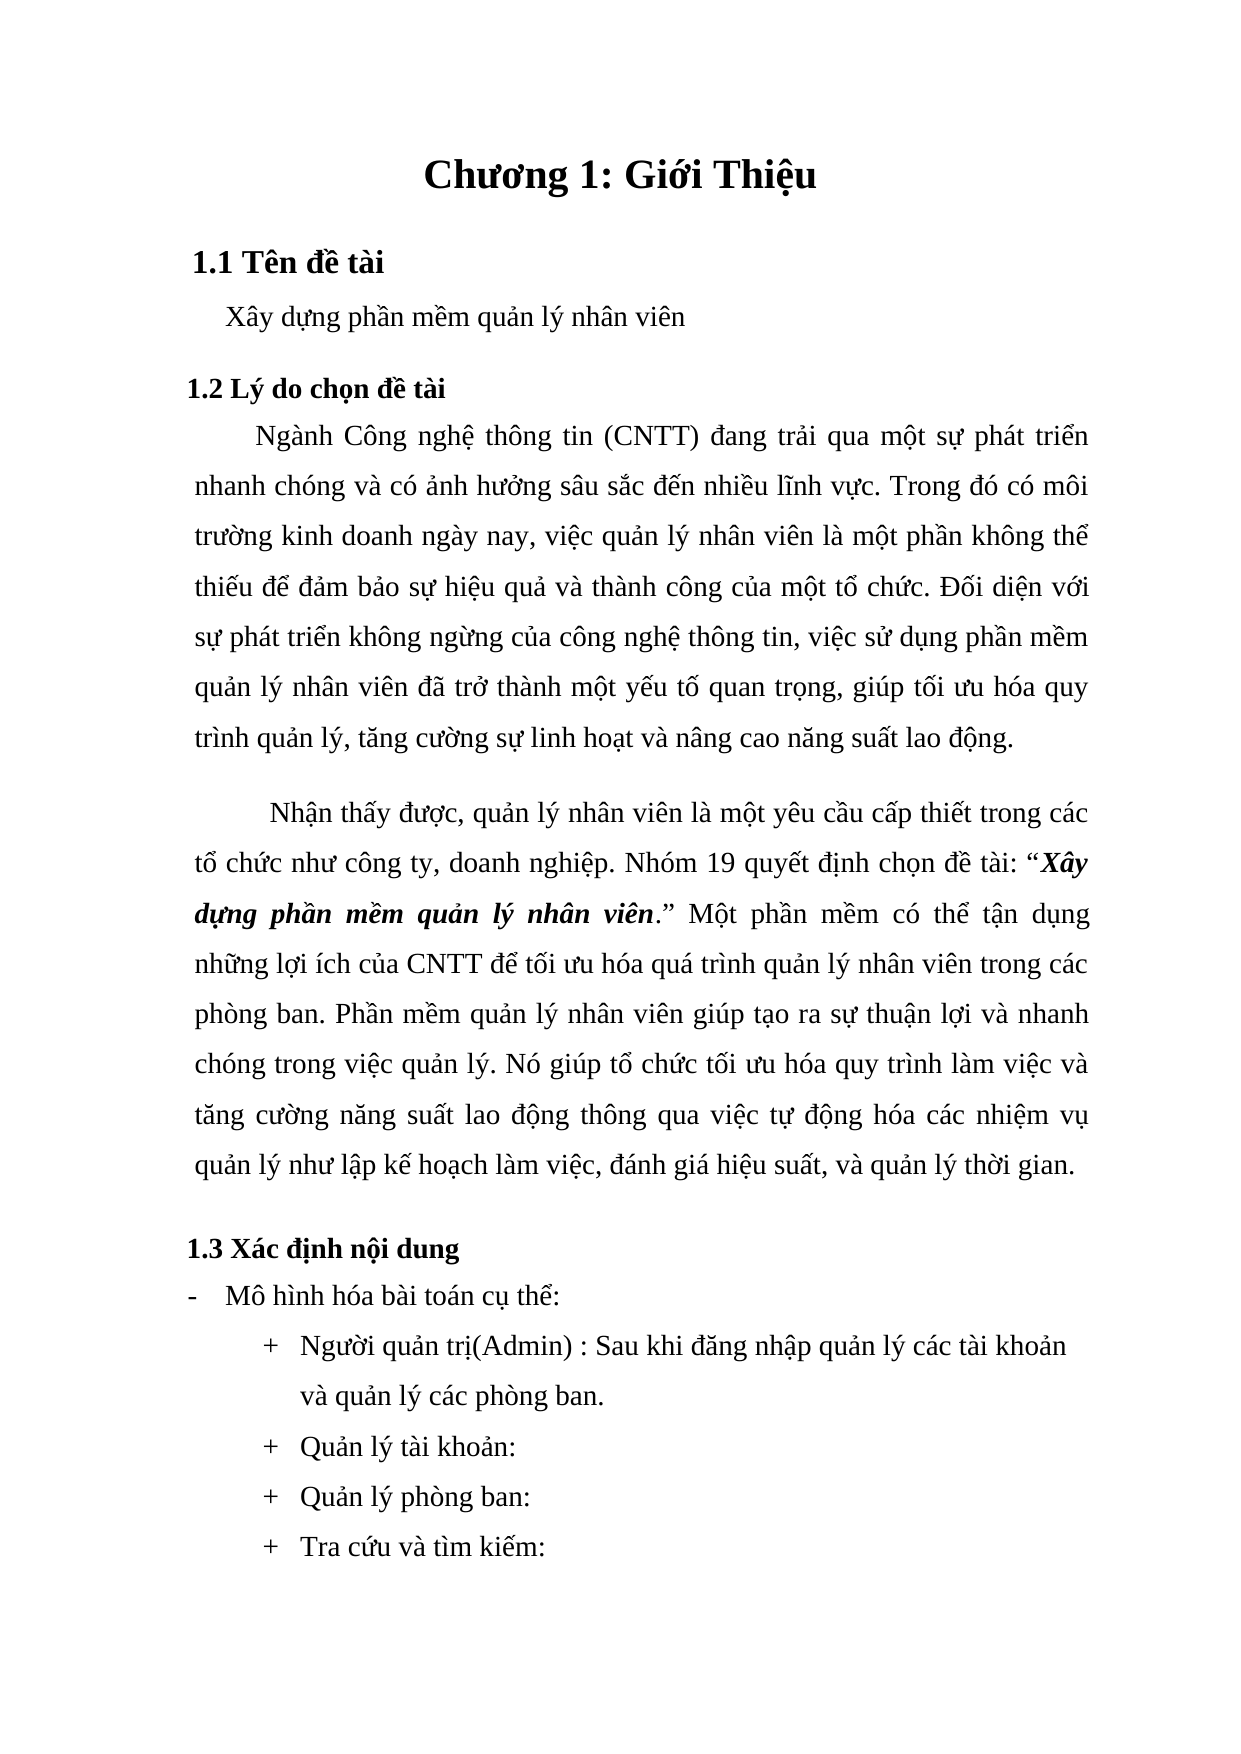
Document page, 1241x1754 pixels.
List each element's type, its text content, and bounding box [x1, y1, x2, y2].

subtitle 1.3 Xác định nội dung [150, 1231, 1090, 1264]
list Quản lý phòng ban: [262, 1479, 1090, 1513]
subtitle Chương 1: Giới Thiệu [150, 150, 1090, 198]
subtitle 1.2 Lý do chọn đề tài [150, 371, 1090, 404]
text Xây dựng phần mềm quản lý nhân viên [225, 299, 1090, 333]
list Quản lý tài khoản: [262, 1429, 1090, 1462]
list Mô hình hóa bài toán cụ thể: [187, 1278, 1090, 1311]
text Ngành Công nghệ thông tin (CNTT) đang trải qua một sự phát triển nhanh chóng và có ảnh hưởng sâu sắc đến nhiều lĩnh vực. Trong đó có môi trường kinh doanh ngày nay, việc quản lý nhân viên là một phần không thể thiếu để đảm bảo sự hiệu quả và thành công của một tổ chức. Đối diện với sự phát triển không ngừng của công nghệ thông tin, việc sử dụng phần mềm quản lý nhân viên đã trở thành một yếu tố quan trọng, giúp tối ưu hóa quy trình quản lý, tăng cường sự linh hoạt và nâng cao năng suất lao động. [194, 418, 1090, 753]
text Nhận thấy được, quản lý nhân viên là một yêu cầu cấp thiết trong các tổ chức như công ty, doanh nghiệp. Nhóm 19 quyết định chọn đề tài: “Xây dựng phần mềm quản lý nhân viên.” Một phần mềm có thể tận dụng những lợi ích của CNTT để tối ưu hóa quá trình quản lý nhân viên trong các phòng ban. Phần mềm quản lý nhân viên giúp tạo ra sự thuận lợi và nhanh chóng trong việc quản lý. Nó giúp tổ chức tối ưu hóa quy trình làm việc và tăng cường năng suất lao động thông qua việc tự động hóa các nhiệm vụ quản lý như lập kế hoạch làm việc, đánh giá hiệu suất, và quản lý thời gian. [194, 795, 1090, 1181]
list Tra cứu và tìm kiếm: [262, 1529, 1090, 1563]
list Người quản trị(Admin) : Sau khi đăng nhập quản lý các tài khoản và quản lý các phòng ban. [262, 1328, 1090, 1412]
subtitle 1.1 Tên đề tài [150, 243, 1090, 281]
